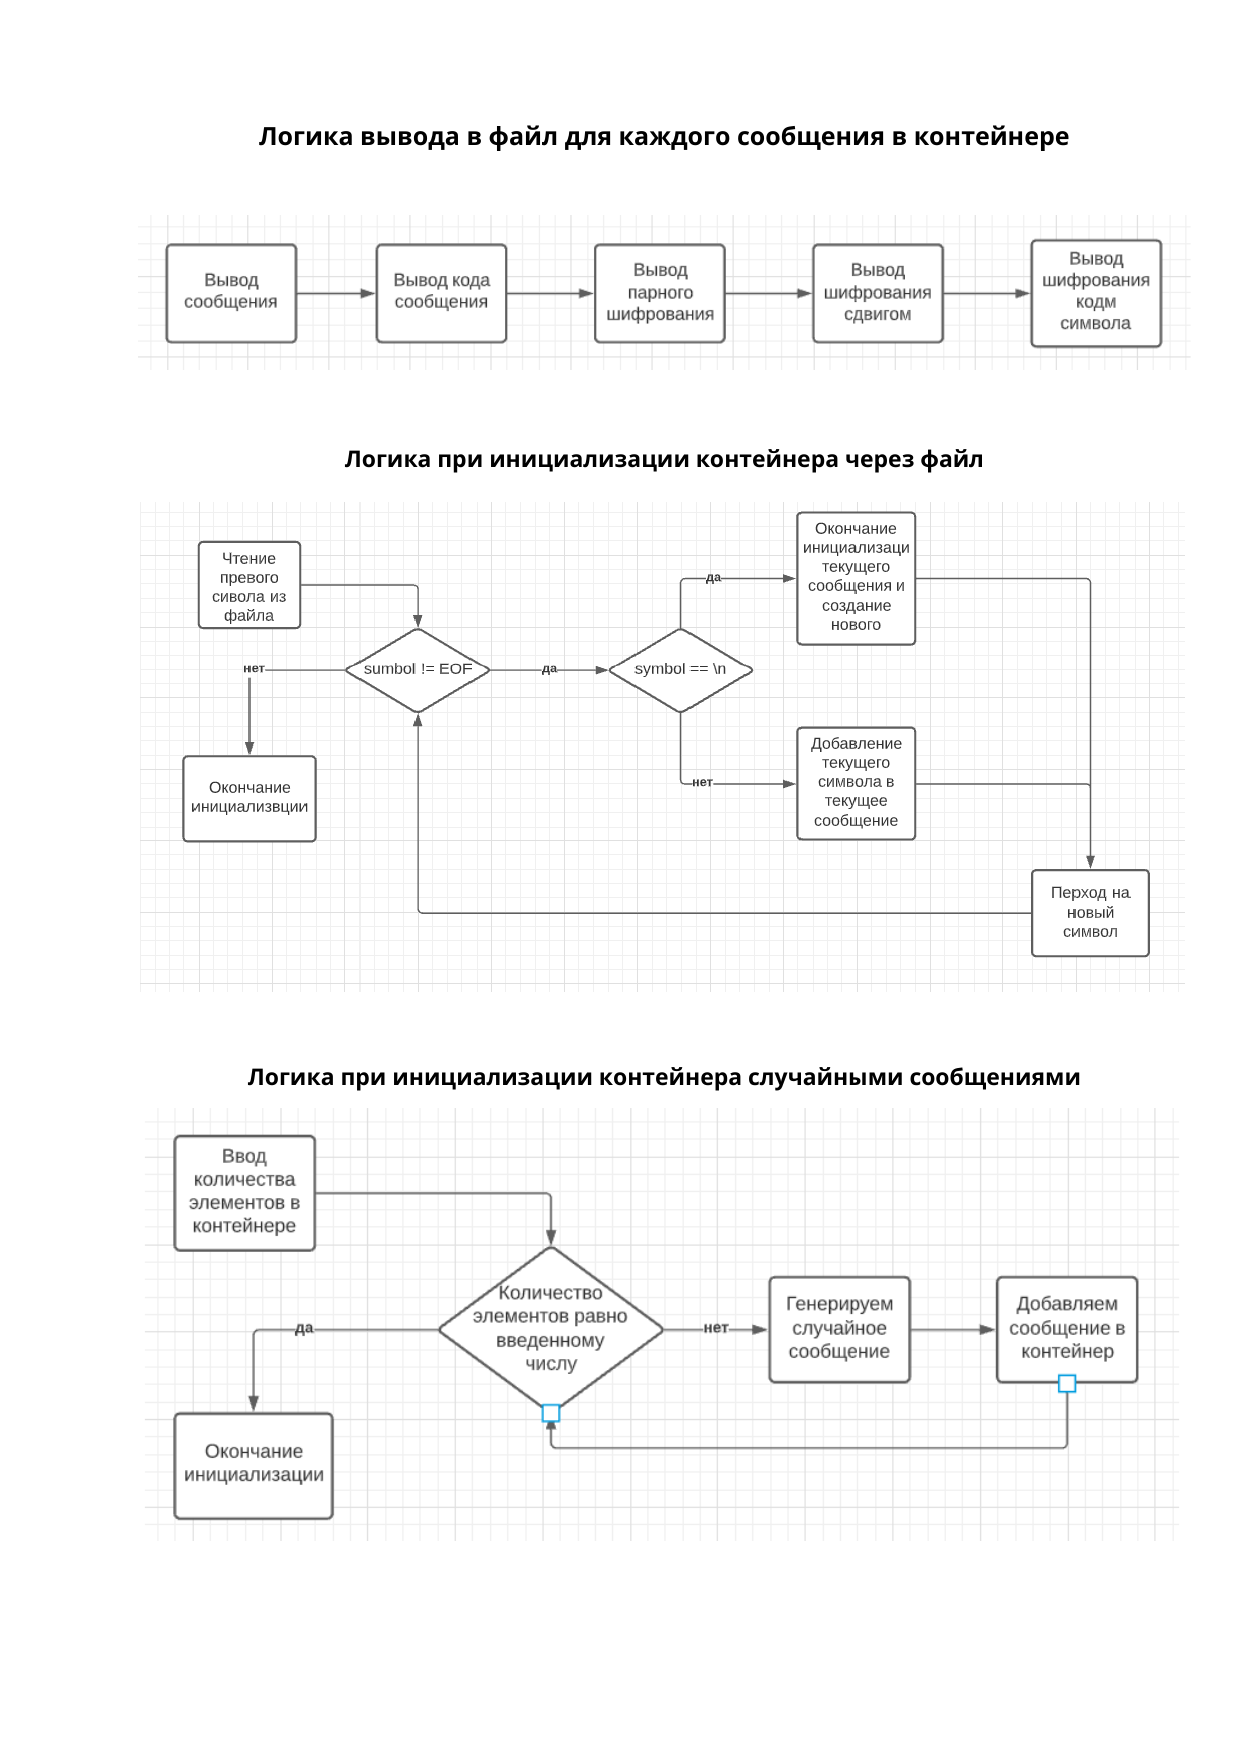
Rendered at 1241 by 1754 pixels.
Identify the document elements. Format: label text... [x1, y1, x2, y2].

picture [140, 502, 1185, 992]
text Логика вывода в файл для каждого сообщения в контейнере [177, 118, 1152, 152]
picture [138, 215, 1191, 370]
text Логика при инициализации контейнера через файл [177, 443, 1152, 474]
picture [144, 1108, 1180, 1541]
text Логика при инициализации контейнера случайными сообщениями [177, 1061, 1152, 1093]
